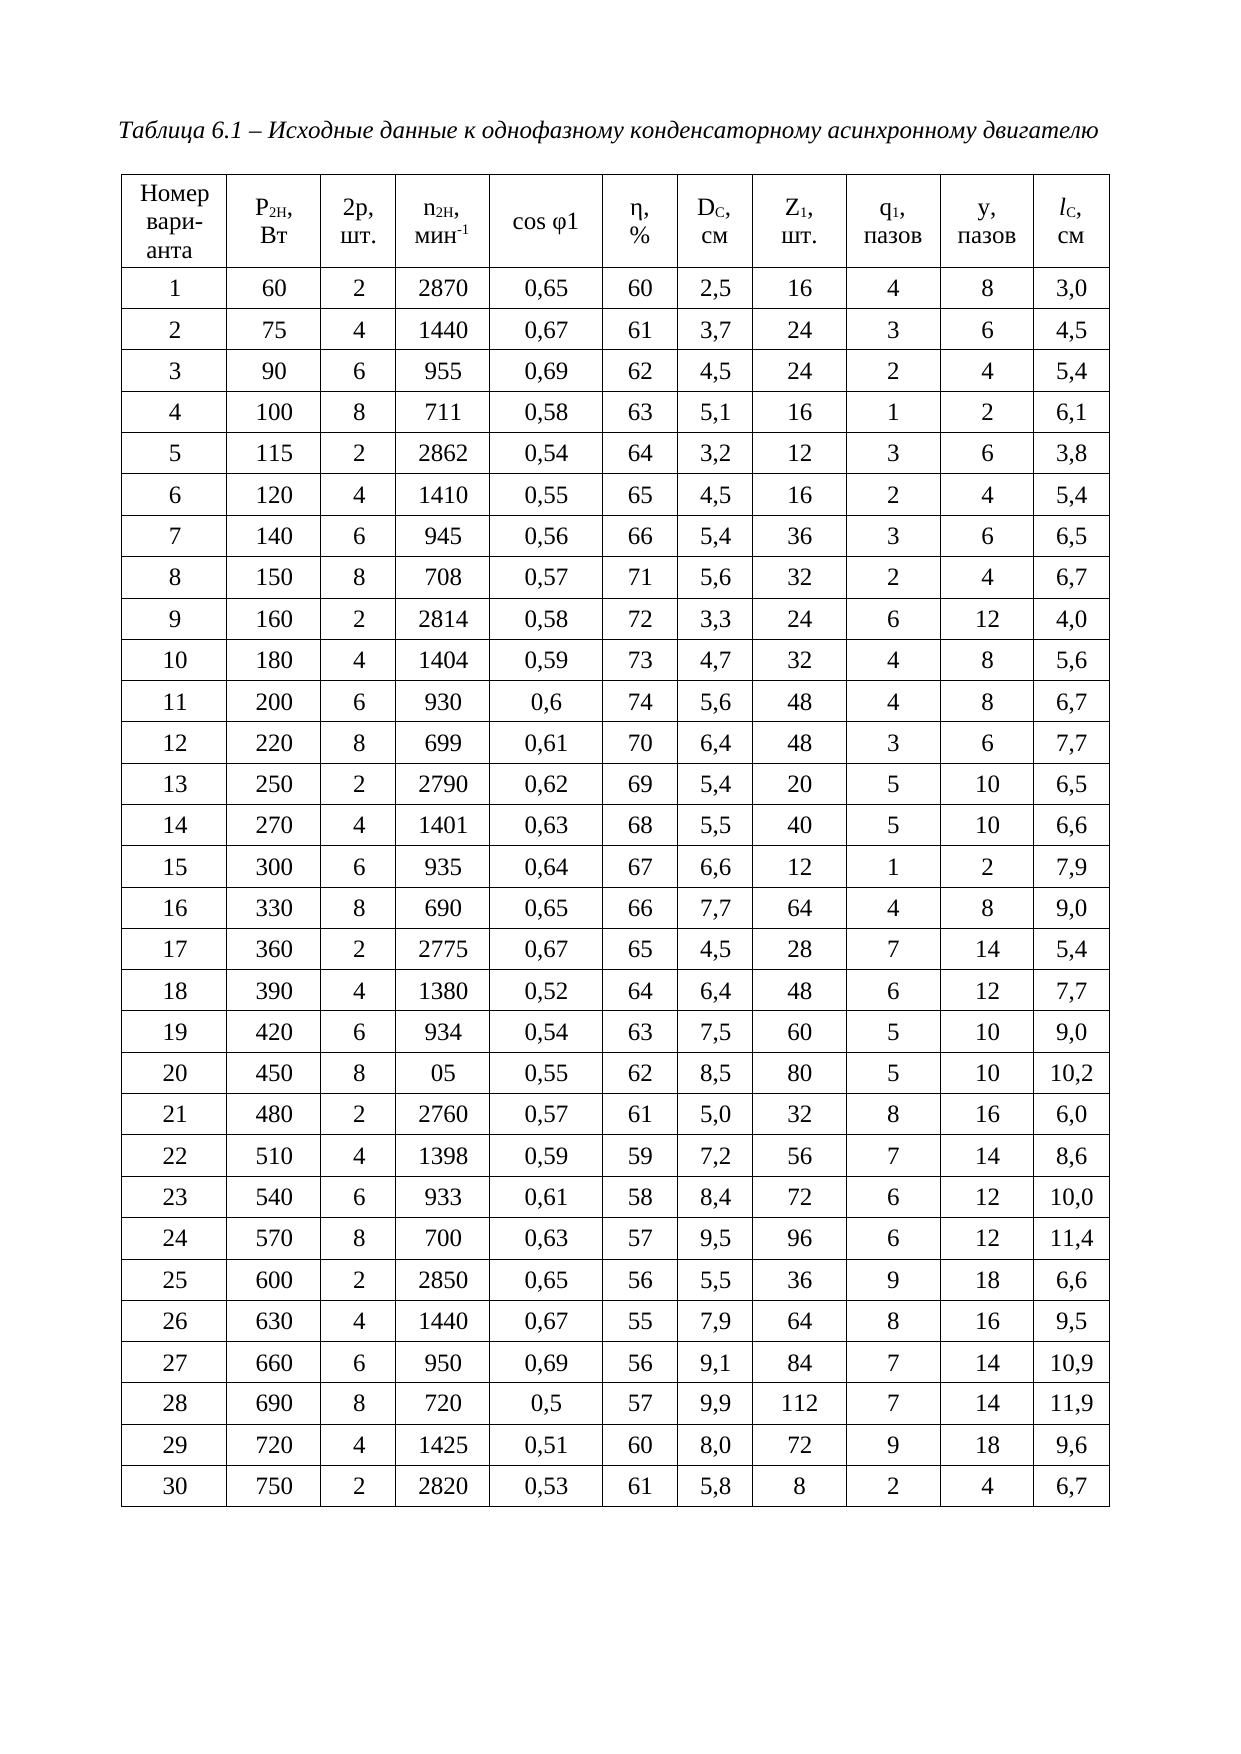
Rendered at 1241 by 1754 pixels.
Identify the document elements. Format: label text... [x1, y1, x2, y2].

table_cell 22 [122, 1135, 226, 1176]
table_cell 690 [227, 1383, 320, 1424]
table_cell 2 [847, 474, 940, 514]
table_cell 0,54 [490, 433, 602, 473]
table_cell 8 [321, 722, 395, 763]
table_cell 420 [227, 1011, 320, 1052]
table_cell 0,6 [490, 681, 602, 721]
table_header Р2Н, Вт [227, 175, 320, 267]
table_cell 2 [122, 309, 226, 349]
table_cell 2 [321, 1094, 395, 1134]
table_cell 56 [603, 1342, 677, 1382]
table_cell 4,5 [678, 474, 752, 514]
table_cell 7 [847, 1342, 940, 1382]
table_cell 12 [753, 433, 846, 473]
table_header 2р, шт. [321, 175, 395, 267]
table_cell 48 [753, 970, 846, 1010]
table_cell 5,4 [1034, 350, 1109, 391]
table_cell 4 [847, 888, 940, 928]
table_cell 112 [753, 1383, 846, 1424]
table_cell 950 [396, 1342, 489, 1382]
table_cell 5,0 [678, 1094, 752, 1134]
table_cell 1410 [396, 474, 489, 514]
table_cell 1 [847, 392, 940, 432]
table_cell 58 [603, 1177, 677, 1217]
table_cell 6 [847, 1218, 940, 1258]
table_cell 61 [603, 1466, 677, 1506]
table_cell 18 [941, 1260, 1033, 1299]
table_cell 5,6 [1034, 640, 1109, 680]
table_cell 60 [603, 268, 677, 308]
table_cell 73 [603, 640, 677, 680]
table_cell 3 [847, 433, 940, 473]
table_cell 180 [227, 640, 320, 680]
table_cell 4 [321, 640, 395, 680]
table_cell 4 [847, 268, 940, 308]
table_cell 6,7 [1034, 681, 1109, 721]
table_cell 8 [941, 268, 1033, 308]
table_cell 6 [321, 681, 395, 721]
table_cell 9,0 [1034, 888, 1109, 928]
table_cell 3,0 [1034, 268, 1109, 308]
table_cell 270 [227, 805, 320, 845]
table_cell 5 [847, 764, 940, 804]
table_cell 2775 [396, 929, 489, 969]
table_cell 8 [321, 1218, 395, 1258]
table_cell 70 [603, 722, 677, 763]
table_cell 7 [847, 1135, 940, 1176]
table_cell 0,53 [490, 1466, 602, 1506]
table_cell 1404 [396, 640, 489, 680]
table_cell 26 [122, 1301, 226, 1341]
table_cell 5,1 [678, 392, 752, 432]
table_cell 4,7 [678, 640, 752, 680]
table_cell 10,0 [1034, 1177, 1109, 1217]
table_cell 10,2 [1034, 1053, 1109, 1093]
table_cell 6,1 [1034, 392, 1109, 432]
table_cell 11 [122, 681, 226, 721]
table_cell 930 [396, 681, 489, 721]
table_cell 120 [227, 474, 320, 514]
table_cell 8,4 [678, 1177, 752, 1217]
table_cell 14 [941, 929, 1033, 969]
table_cell 17 [122, 929, 226, 969]
table_cell 56 [603, 1260, 677, 1299]
table_cell 8 [941, 681, 1033, 721]
table_cell 12 [941, 599, 1033, 638]
table_cell 11,4 [1034, 1218, 1109, 1258]
table_cell 2 [847, 557, 940, 597]
table_header Z1, шт. [753, 175, 846, 267]
table_cell 9,0 [1034, 1011, 1109, 1052]
table_cell 300 [227, 846, 320, 887]
table_cell 8 [941, 888, 1033, 928]
table_cell 14 [941, 1383, 1033, 1424]
table_cell 1398 [396, 1135, 489, 1176]
table_cell 220 [227, 722, 320, 763]
table_cell 6 [321, 516, 395, 556]
table_cell 55 [603, 1301, 677, 1341]
table_cell 9,9 [678, 1383, 752, 1424]
table_cell 11,9 [1034, 1383, 1109, 1424]
table_cell 5,4 [1034, 474, 1109, 514]
table_cell 23 [122, 1177, 226, 1217]
table_cell 4 [321, 970, 395, 1010]
table_cell 7,9 [1034, 846, 1109, 887]
table_cell 6 [941, 433, 1033, 473]
table_cell 0,61 [490, 722, 602, 763]
table_cell 2 [321, 929, 395, 969]
table_cell 6 [941, 309, 1033, 349]
table_cell 0,67 [490, 309, 602, 349]
table_cell 5 [847, 1053, 940, 1093]
table_cell 0,58 [490, 392, 602, 432]
table_cell 540 [227, 1177, 320, 1217]
table_cell 16 [941, 1094, 1033, 1134]
table_cell 450 [227, 1053, 320, 1093]
table_cell 30 [122, 1466, 226, 1506]
table_cell 61 [603, 1094, 677, 1134]
table_cell 1 [122, 268, 226, 308]
table_cell 56 [753, 1135, 846, 1176]
table_cell 0,55 [490, 1053, 602, 1093]
table_cell 4,5 [678, 929, 752, 969]
table_cell 2 [321, 268, 395, 308]
table_cell 72 [603, 599, 677, 638]
table_cell 0,55 [490, 474, 602, 514]
table_cell 72 [753, 1177, 846, 1217]
table_cell 6,6 [678, 846, 752, 887]
table_cell 2862 [396, 433, 489, 473]
table_cell 0,59 [490, 640, 602, 680]
table_cell 0,64 [490, 846, 602, 887]
table_cell 390 [227, 970, 320, 1010]
table_cell 16 [941, 1301, 1033, 1341]
table_cell 2,5 [678, 268, 752, 308]
table_cell 0,69 [490, 350, 602, 391]
table_cell 40 [753, 805, 846, 845]
table_cell 4 [847, 640, 940, 680]
table_cell 8 [321, 1383, 395, 1424]
table_cell 699 [396, 722, 489, 763]
table_cell 8 [321, 392, 395, 432]
table_cell 9 [847, 1260, 940, 1299]
table_cell 12 [941, 1218, 1033, 1258]
table_cell 5,8 [678, 1466, 752, 1506]
table_cell 32 [753, 557, 846, 597]
table_cell 4 [321, 805, 395, 845]
table_cell 7,7 [1034, 970, 1109, 1010]
table_cell 4 [941, 1466, 1033, 1506]
table_cell 0,63 [490, 805, 602, 845]
table_cell 6,6 [1034, 805, 1109, 845]
table_cell 330 [227, 888, 320, 928]
table_cell 100 [227, 392, 320, 432]
table_cell 64 [753, 888, 846, 928]
table_cell 27 [122, 1342, 226, 1382]
table_header DС, см [678, 175, 752, 267]
table_cell 750 [227, 1466, 320, 1506]
table_cell 6 [941, 722, 1033, 763]
table_cell 8,6 [1034, 1135, 1109, 1176]
table_cell 69 [603, 764, 677, 804]
table_cell 6,0 [1034, 1094, 1109, 1134]
text Таблица 6.1 – Исходные данные к однофазному конденсаторному асинхронному двигателю [118, 115, 1217, 144]
table_cell 7,7 [678, 888, 752, 928]
table_cell 8 [941, 640, 1033, 680]
table_cell 12 [941, 1177, 1033, 1217]
table_cell 934 [396, 1011, 489, 1052]
table_cell 2814 [396, 599, 489, 638]
table_cell 21 [122, 1094, 226, 1134]
table_cell 945 [396, 516, 489, 556]
table_cell 14 [122, 805, 226, 845]
table_cell 2870 [396, 268, 489, 308]
table_cell 3 [847, 309, 940, 349]
table_cell 9,6 [1034, 1425, 1109, 1464]
table_cell 3 [847, 516, 940, 556]
table_cell 18 [122, 970, 226, 1010]
table_cell 0,54 [490, 1011, 602, 1052]
table_cell 4,5 [1034, 309, 1109, 349]
table_cell 0,65 [490, 268, 602, 308]
table_cell 16 [753, 474, 846, 514]
table_cell 5,4 [1034, 929, 1109, 969]
table_cell 5 [847, 1011, 940, 1052]
table_cell 10 [941, 1011, 1033, 1052]
table_cell 12 [941, 970, 1033, 1010]
table_cell 2 [321, 1260, 395, 1299]
table_cell 1440 [396, 1301, 489, 1341]
table_cell 7 [122, 516, 226, 556]
table_cell 0,67 [490, 1301, 602, 1341]
table_header η, % [603, 175, 677, 267]
table_cell 690 [396, 888, 489, 928]
table_cell 9,5 [1034, 1301, 1109, 1341]
table_cell 9 [122, 599, 226, 638]
table_cell 60 [603, 1425, 677, 1464]
table_cell 6,4 [678, 722, 752, 763]
table_cell 66 [603, 888, 677, 928]
table_cell 10 [122, 640, 226, 680]
table_cell 480 [227, 1094, 320, 1134]
table_cell 60 [753, 1011, 846, 1052]
table_cell 5,4 [678, 764, 752, 804]
table_cell 6,4 [678, 970, 752, 1010]
table_cell 65 [603, 474, 677, 514]
table_cell 4,0 [1034, 599, 1109, 638]
table_cell 7 [847, 929, 940, 969]
table_cell 36 [753, 1260, 846, 1299]
table_cell 360 [227, 929, 320, 969]
table_cell 720 [227, 1425, 320, 1464]
table_cell 711 [396, 392, 489, 432]
table_cell 32 [753, 1094, 846, 1134]
table_cell 10 [941, 1053, 1033, 1093]
table_cell 5,4 [678, 516, 752, 556]
table_cell 16 [753, 392, 846, 432]
table_cell 59 [603, 1135, 677, 1176]
table_header сos φ1 [490, 175, 602, 267]
table_cell 160 [227, 599, 320, 638]
table_cell 2 [321, 764, 395, 804]
table_header n2Н, мин-1 [396, 175, 489, 267]
table_cell 570 [227, 1218, 320, 1258]
table_cell 510 [227, 1135, 320, 1176]
table_cell 15 [122, 846, 226, 887]
table_cell 68 [603, 805, 677, 845]
table_cell 2760 [396, 1094, 489, 1134]
table_cell 8 [847, 1094, 940, 1134]
table_cell 80 [753, 1053, 846, 1093]
table_cell 5,6 [678, 681, 752, 721]
table_cell 140 [227, 516, 320, 556]
table_cell 64 [603, 433, 677, 473]
table_cell 6 [321, 1342, 395, 1382]
table_cell 6 [941, 516, 1033, 556]
table_cell 0,5 [490, 1383, 602, 1424]
table_cell 0,58 [490, 599, 602, 638]
table_cell 13 [122, 764, 226, 804]
table_cell 1401 [396, 805, 489, 845]
table_cell 57 [603, 1218, 677, 1258]
table_cell 1380 [396, 970, 489, 1010]
table_cell 3 [847, 722, 940, 763]
table_cell 5,5 [678, 1260, 752, 1299]
table_cell 4 [321, 474, 395, 514]
table_cell 62 [603, 1053, 677, 1093]
table_cell 66 [603, 516, 677, 556]
table_cell 7,5 [678, 1011, 752, 1052]
table_cell 6 [122, 474, 226, 514]
table_cell 1425 [396, 1425, 489, 1464]
table_cell 200 [227, 681, 320, 721]
table_cell 630 [227, 1301, 320, 1341]
table_cell 6 [321, 1177, 395, 1217]
table_cell 4 [321, 1135, 395, 1176]
table_cell 20 [122, 1053, 226, 1093]
table_cell 720 [396, 1383, 489, 1424]
table_cell 7 [847, 1383, 940, 1424]
table_cell 12 [753, 846, 846, 887]
table_cell 600 [227, 1260, 320, 1299]
table_cell 61 [603, 309, 677, 349]
table_cell 29 [122, 1425, 226, 1464]
table_cell 05 [396, 1053, 489, 1093]
table_cell 60 [227, 268, 320, 308]
table_header y, пазов [941, 175, 1033, 267]
table_cell 660 [227, 1342, 320, 1382]
table_cell 0,65 [490, 1260, 602, 1299]
table_cell 6,6 [1034, 1260, 1109, 1299]
table_cell 72 [753, 1425, 846, 1464]
table_cell 0,61 [490, 1177, 602, 1217]
table_cell 4 [321, 1425, 395, 1464]
table_cell 2790 [396, 764, 489, 804]
table_cell 63 [603, 1011, 677, 1052]
table_cell 96 [753, 1218, 846, 1258]
table_cell 7,2 [678, 1135, 752, 1176]
table_cell 2 [321, 599, 395, 638]
table_cell 18 [941, 1425, 1033, 1464]
table_cell 10 [941, 805, 1033, 845]
table_cell 36 [753, 516, 846, 556]
table_cell 63 [603, 392, 677, 432]
table_header lC, см [1034, 175, 1109, 267]
table_cell 8 [321, 888, 395, 928]
table_cell 0,52 [490, 970, 602, 1010]
table_cell 4 [941, 474, 1033, 514]
table_cell 4,5 [678, 350, 752, 391]
table_cell 8 [122, 557, 226, 597]
table_cell 1 [847, 846, 940, 887]
table_cell 74 [603, 681, 677, 721]
table_cell 0,59 [490, 1135, 602, 1176]
table_cell 250 [227, 764, 320, 804]
table_cell 5 [847, 805, 940, 845]
table_cell 3,7 [678, 309, 752, 349]
table_cell 4 [847, 681, 940, 721]
table_cell 9,5 [678, 1218, 752, 1258]
table_cell 5 [122, 433, 226, 473]
table_cell 0,65 [490, 888, 602, 928]
table_cell 28 [753, 929, 846, 969]
table_cell 7,7 [1034, 722, 1109, 763]
table_cell 3 [122, 350, 226, 391]
table_cell 3,3 [678, 599, 752, 638]
table_cell 25 [122, 1260, 226, 1299]
table_cell 24 [753, 599, 846, 638]
table_cell 2 [941, 392, 1033, 432]
table_cell 24 [122, 1218, 226, 1258]
table_cell 90 [227, 350, 320, 391]
table_cell 6 [321, 846, 395, 887]
table_cell 5,5 [678, 805, 752, 845]
table_cell 0,69 [490, 1342, 602, 1382]
table_cell 2820 [396, 1466, 489, 1506]
table_cell 4 [941, 350, 1033, 391]
table_cell 10 [941, 764, 1033, 804]
table_cell 24 [753, 350, 846, 391]
table_cell 6 [321, 1011, 395, 1052]
table_cell 0,63 [490, 1218, 602, 1258]
table_cell 4 [321, 309, 395, 349]
table_cell 2 [847, 1466, 940, 1506]
table_cell 2 [941, 846, 1033, 887]
table_cell 57 [603, 1383, 677, 1424]
table_cell 8,5 [678, 1053, 752, 1093]
table_cell 935 [396, 846, 489, 887]
table_cell 115 [227, 433, 320, 473]
table_cell 19 [122, 1011, 226, 1052]
table_cell 2 [321, 433, 395, 473]
table_cell 6,7 [1034, 557, 1109, 597]
table_cell 14 [941, 1342, 1033, 1382]
table_cell 150 [227, 557, 320, 597]
table_cell 24 [753, 309, 846, 349]
table_cell 8 [847, 1301, 940, 1341]
table_cell 5,6 [678, 557, 752, 597]
table_cell 6,7 [1034, 1466, 1109, 1506]
table_cell 708 [396, 557, 489, 597]
table_cell 48 [753, 681, 846, 721]
table_cell 3,2 [678, 433, 752, 473]
table_header Номер вари- анта [122, 175, 226, 267]
table_cell 4 [941, 557, 1033, 597]
table_cell 0,56 [490, 516, 602, 556]
table_cell 48 [753, 722, 846, 763]
table_cell 32 [753, 640, 846, 680]
table_cell 0,67 [490, 929, 602, 969]
table_cell 10,9 [1034, 1342, 1109, 1382]
table_cell 0,57 [490, 1094, 602, 1134]
table_cell 67 [603, 846, 677, 887]
table_cell 16 [122, 888, 226, 928]
table_cell 9 [847, 1425, 940, 1464]
table_cell 6 [847, 599, 940, 638]
table_cell 71 [603, 557, 677, 597]
table_cell 64 [753, 1301, 846, 1341]
table_cell 14 [941, 1135, 1033, 1176]
table_cell 2 [847, 350, 940, 391]
table_cell 6 [847, 970, 940, 1010]
table_cell 12 [122, 722, 226, 763]
table_cell 84 [753, 1342, 846, 1382]
table_cell 955 [396, 350, 489, 391]
table_cell 0,57 [490, 557, 602, 597]
table_cell 16 [753, 268, 846, 308]
table_cell 62 [603, 350, 677, 391]
table_cell 8,0 [678, 1425, 752, 1464]
table_cell 2850 [396, 1260, 489, 1299]
table_cell 1440 [396, 309, 489, 349]
table_cell 4 [321, 1301, 395, 1341]
table_cell 2 [321, 1466, 395, 1506]
table_cell 8 [753, 1466, 846, 1506]
table_header q1, пазов [847, 175, 940, 267]
table_cell 65 [603, 929, 677, 969]
table_cell 28 [122, 1383, 226, 1424]
table_cell 6 [847, 1177, 940, 1217]
table_cell 64 [603, 970, 677, 1010]
table_cell 3,8 [1034, 433, 1109, 473]
table_cell 8 [321, 1053, 395, 1093]
table_cell 0,62 [490, 764, 602, 804]
table_cell 7,9 [678, 1301, 752, 1341]
table_cell 933 [396, 1177, 489, 1217]
table_cell 75 [227, 309, 320, 349]
table_cell 6,5 [1034, 764, 1109, 804]
table_cell 4 [122, 392, 226, 432]
table_cell 700 [396, 1218, 489, 1258]
table_cell 20 [753, 764, 846, 804]
table_cell 6,5 [1034, 516, 1109, 556]
table_cell 6 [321, 350, 395, 391]
table_cell 8 [321, 557, 395, 597]
table_cell 9,1 [678, 1342, 752, 1382]
table_cell 0,51 [490, 1425, 602, 1464]
